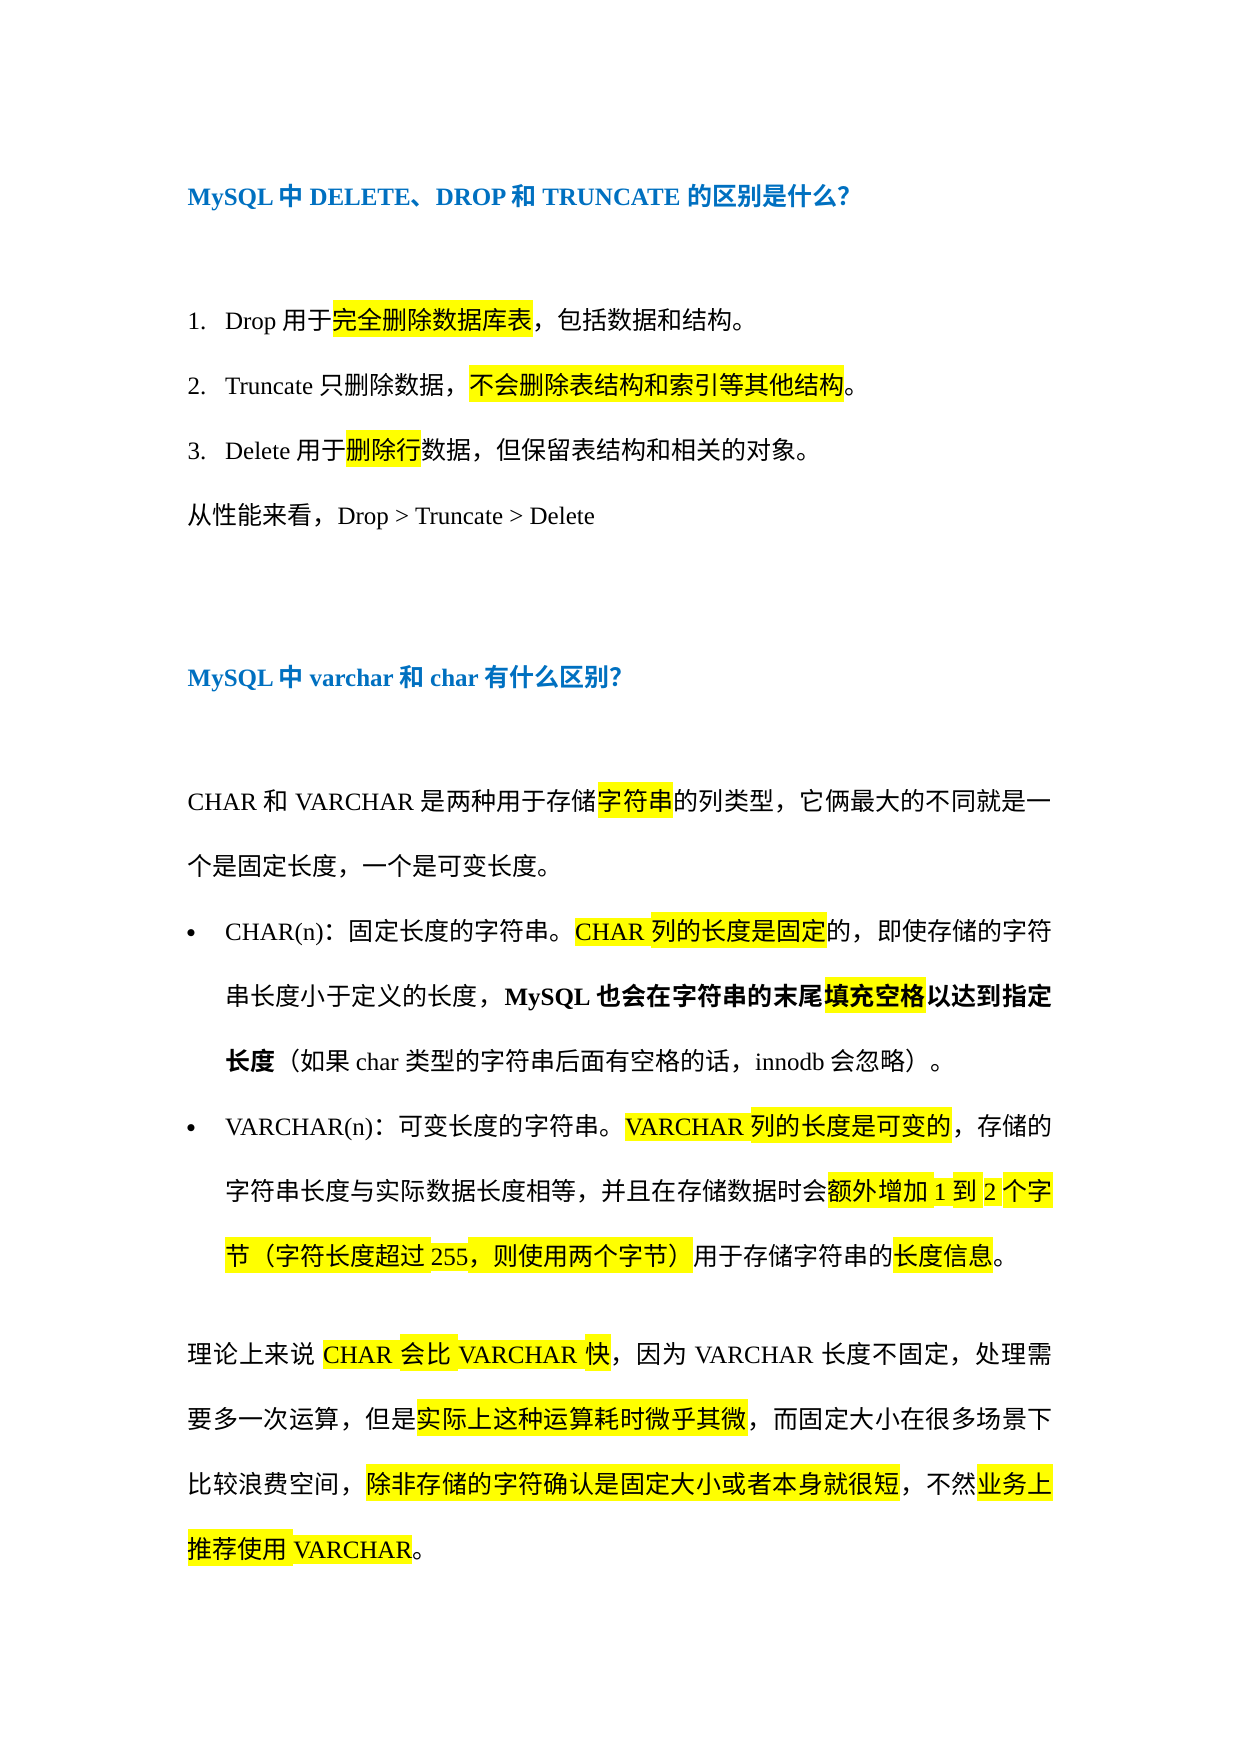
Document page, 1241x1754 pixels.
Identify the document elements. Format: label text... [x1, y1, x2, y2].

text MySQL 中 DELETE、DROP 和 TRUNCATE 的区别是什么？ [187, 162, 1053, 227]
list Truncate 只删除数据，不会删除表结构和索引等其他结构。 [187, 351, 1053, 416]
list Delete 用于删除行数据，但保留表结构和相关的对象。 [187, 416, 1053, 481]
text 理论上来说 CHAR 会比 VARCHAR 快，因为 VARCHAR 长度不固定，处理需要多一次运算，但是实际上这种运算耗时微乎其微，而固定大小在很多场景下比较浪费空间，除非存储的字符确认是固定大小或者本身就很短，不然业务上推荐使用 VARCHAR。 [187, 1320, 1053, 1580]
list CHAR(n)：固定长度的字符串。CHAR 列的长度是固定的，即使存储的字符串长度小于定义的长度，MySQL 也会在字符串的末尾填充空格以达到指定长度（如果 char 类型的字符串后面有空格的话，innodb 会忽略）。 [187, 897, 1053, 1092]
list Drop 用于完全删除数据库表，包括数据和结构。 [187, 286, 1053, 351]
text CHAR 和 VARCHAR 是两种用于存储字符串的列类型，它俩最大的不同就是一个是固定长度，一个是可变长度。 [187, 767, 1053, 897]
text MySQL 中 varchar 和 char 有什么区别？ [187, 643, 1053, 708]
text 从性能来看，Drop > Truncate > Delete [187, 481, 1053, 546]
list VARCHAR(n)：可变长度的字符串。VARCHAR 列的长度是可变的，存储的字符串长度与实际数据长度相等，并且在存储数据时会额外增加 1 到 2 个字节（字符长度超过 255，则使用两个字节）用于存储字符串的长度信息。 [187, 1092, 1053, 1287]
